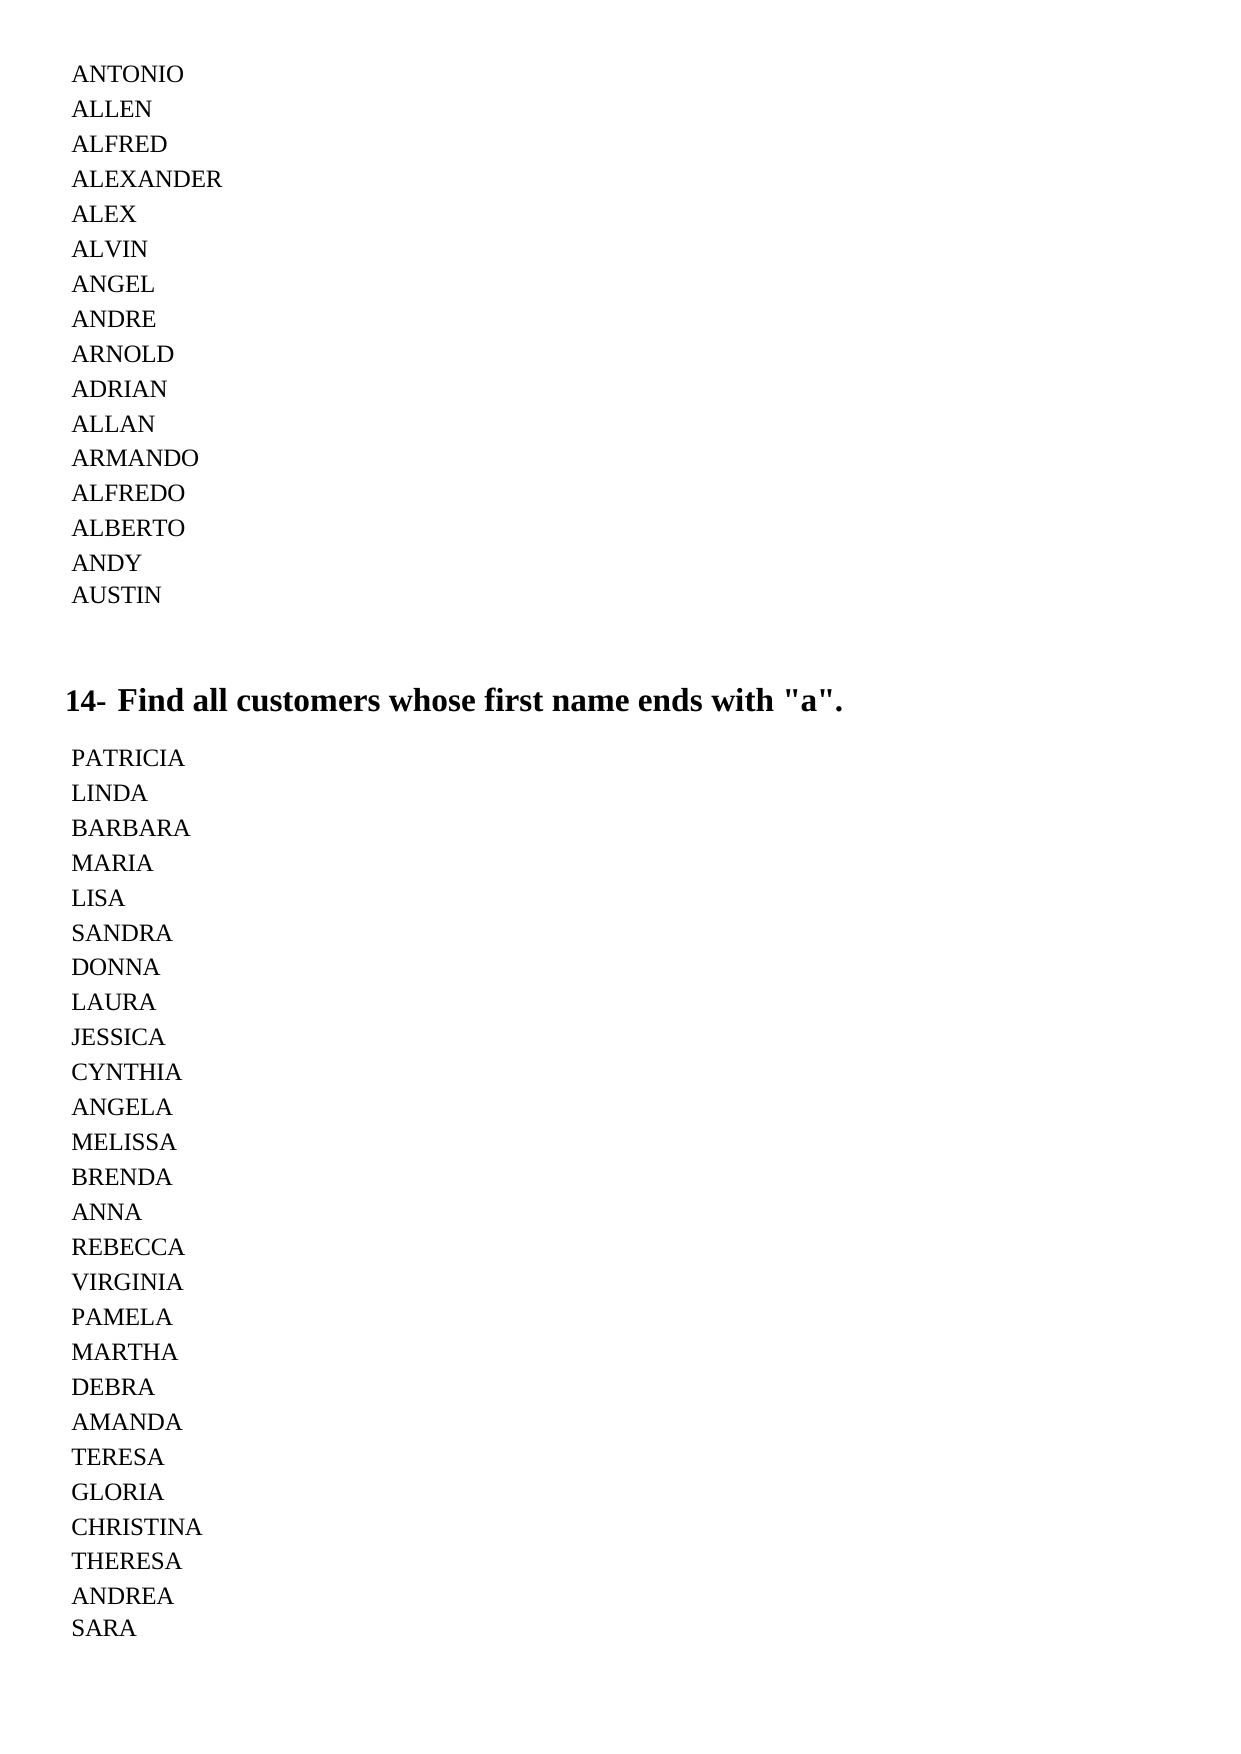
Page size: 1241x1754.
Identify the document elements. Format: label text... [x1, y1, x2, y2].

table_cell ANDREA [66, 1579, 208, 1613]
table_cell ANGEL [66, 266, 228, 301]
list Find all customers whose first name ends with "a". [65, 681, 1166, 719]
table_cell ANGELA [66, 1089, 208, 1124]
table_cell ALFREDO [66, 475, 228, 510]
table_cell DEBRA [66, 1369, 208, 1404]
table_cell MELISSA [66, 1124, 208, 1159]
table_cell ANNA [66, 1194, 208, 1229]
table_cell ALEX [66, 196, 228, 231]
table_cell ARNOLD [66, 336, 228, 371]
table_cell ANDRE [66, 301, 228, 336]
table_cell LISA [66, 880, 208, 915]
table_cell ALVIN [66, 231, 228, 266]
table_cell DONNA [66, 950, 208, 984]
table_header ANTONIO [66, 60, 228, 91]
table_cell SARA [66, 1613, 208, 1644]
table_header PATRICIA [66, 745, 208, 776]
table_cell AUSTIN [66, 580, 228, 611]
table_cell PAMELA [66, 1299, 208, 1334]
table_cell LINDA [66, 776, 208, 810]
table_cell BRENDA [66, 1159, 208, 1194]
table_cell ANDY [66, 545, 228, 580]
table_cell TERESA [66, 1439, 208, 1474]
table_cell SANDRA [66, 915, 208, 950]
table_cell AMANDA [66, 1404, 208, 1439]
table_cell BARBARA [66, 810, 208, 845]
table_cell ADRIAN [66, 371, 228, 406]
table_cell CHRISTINA [66, 1509, 208, 1544]
table_cell ALEXANDER [66, 161, 228, 196]
table_cell MARIA [66, 845, 208, 880]
table_cell ALBERTO [66, 510, 228, 545]
table_cell ALLEN [66, 91, 228, 126]
table_cell ALLAN [66, 406, 228, 441]
table_cell ALFRED [66, 126, 228, 161]
table_cell JESSICA [66, 1020, 208, 1054]
table_cell ARMANDO [66, 441, 228, 475]
table_cell GLORIA [66, 1474, 208, 1509]
table_cell MARTHA [66, 1334, 208, 1369]
table_cell REBECCA [66, 1229, 208, 1264]
table_cell LAURA [66, 985, 208, 1019]
table_cell VIRGINIA [66, 1264, 208, 1299]
table_cell CYNTHIA [66, 1054, 208, 1089]
table_cell THERESA [66, 1544, 208, 1578]
